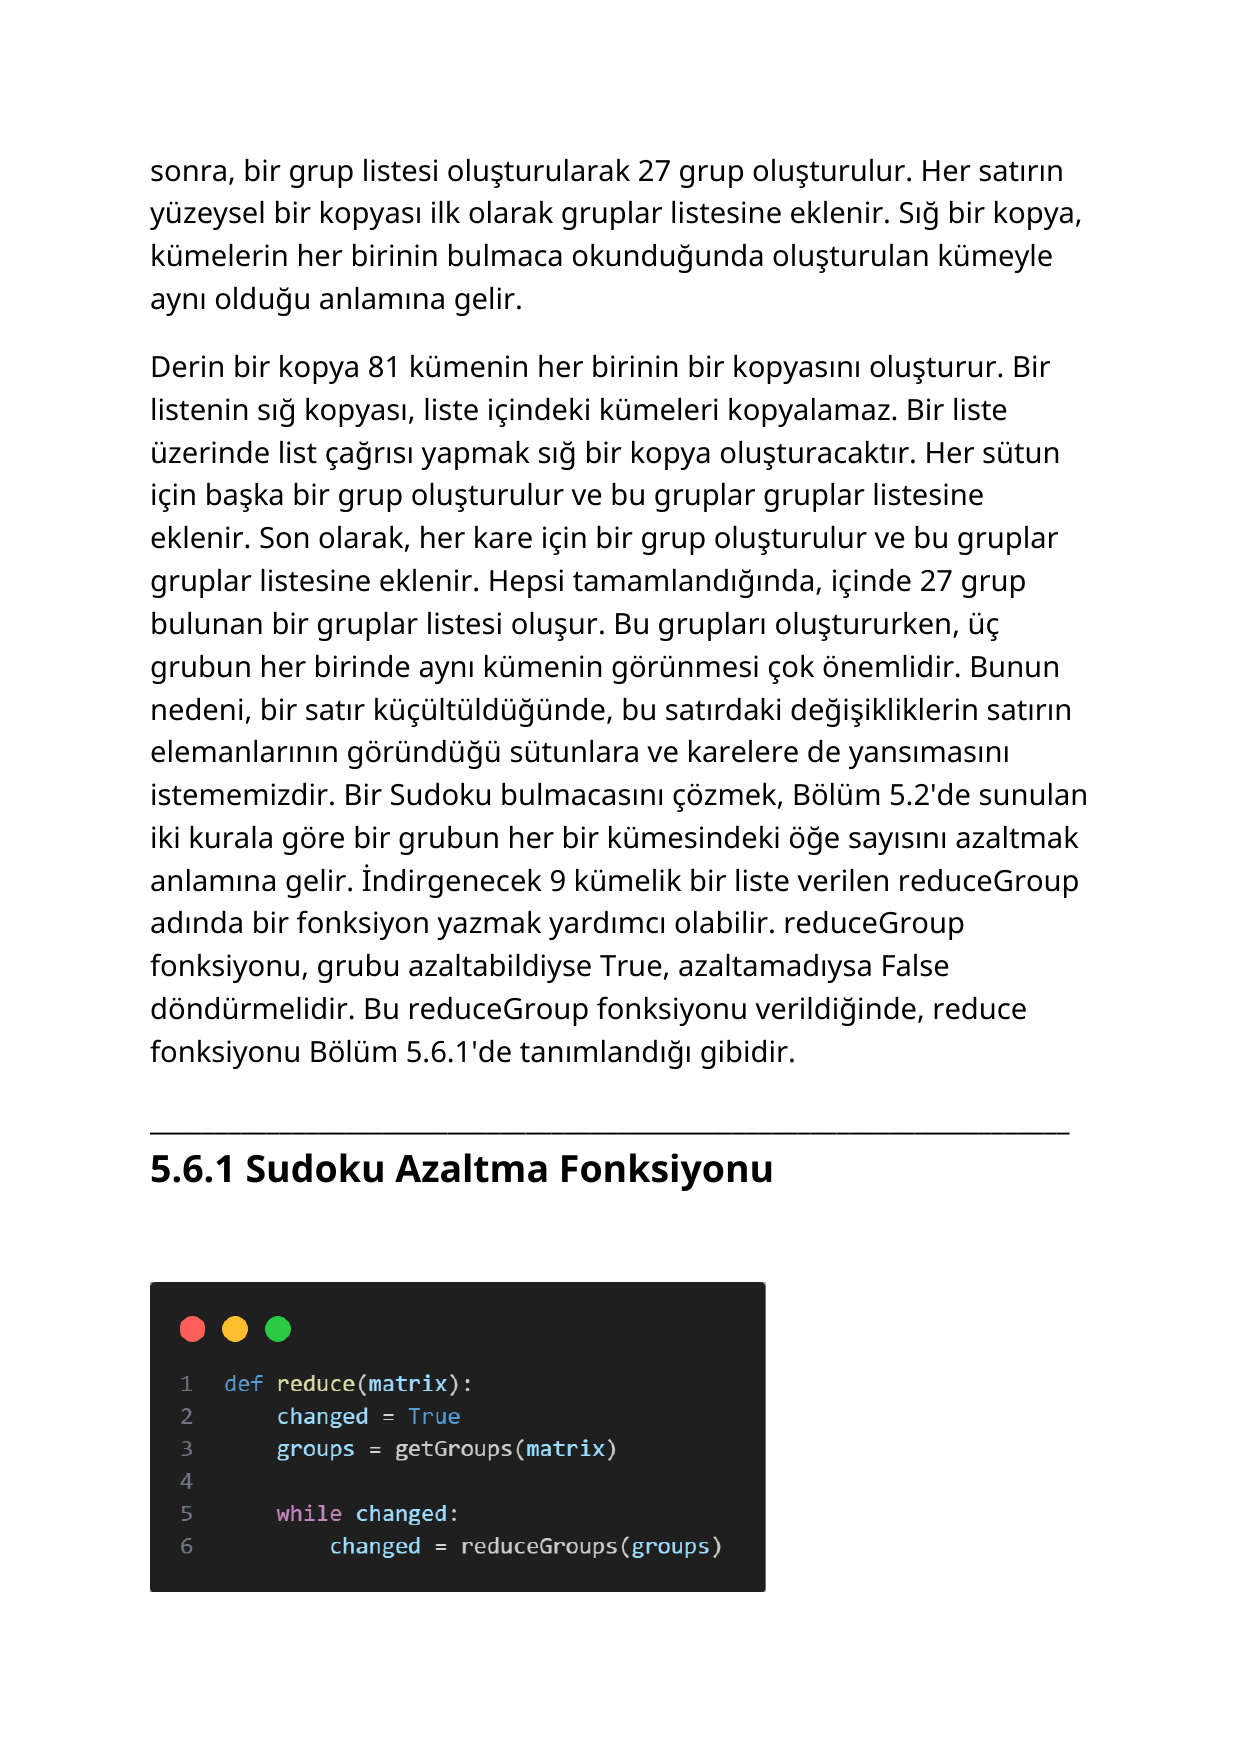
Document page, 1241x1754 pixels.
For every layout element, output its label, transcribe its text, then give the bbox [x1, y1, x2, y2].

picture [150, 1282, 766, 1592]
text Derin bir kopya 81 kümenin her birinin bir kopyasını oluşturur. Bir listenin sığ kopyası, liste içindeki kümeleri kopyalamaz. Bir liste üzerinde list çağrısı yapmak sığ bir kopya oluşturacaktır. Her sütun için başka bir grup oluşturulur ve bu gruplar gruplar listesine eklenir. Son olarak, her kare için bir grup oluşturulur ve bu gruplar gruplar listesine eklenir. Hepsi tamamlandığında, içinde 27 grup bulunan bir gruplar listesi oluşur. Bu grupları oluştururken, üç grubun her birinde aynı kümenin görünmesi çok önemlidir. Bunun nedeni, bir satır küçültüldüğünde, bu satırdaki değişikliklerin satırın elemanlarının göründüğü sütunlara ve karelere de yansımasını istememizdir. Bir Sudoku bulmacasını çözmek, Bölüm 5.2'de sunulan iki kurala göre bir grubun her bir kümesindeki öğe sayısını azaltmak anlamına gelir. İndirgenecek 9 kümelik bir liste verilen reduceGroup adında bir fonksiyon yazmak yardımcı olabilir. reduceGroup fonksiyonu, grubu azaltabildiyse True, azaltamadıysa False döndürmelidir. Bu reduceGroup fonksiyonu verildiğinde, reduce fonksiyonu Bölüm 5.6.1'de tanımlandığı gibidir. [150, 346, 1090, 1071]
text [150, 150, 1090, 318]
text _______________________________________________________________________ 5.6.1 Sudoku Azaltma Fonksiyonu [150, 1099, 1090, 1194]
